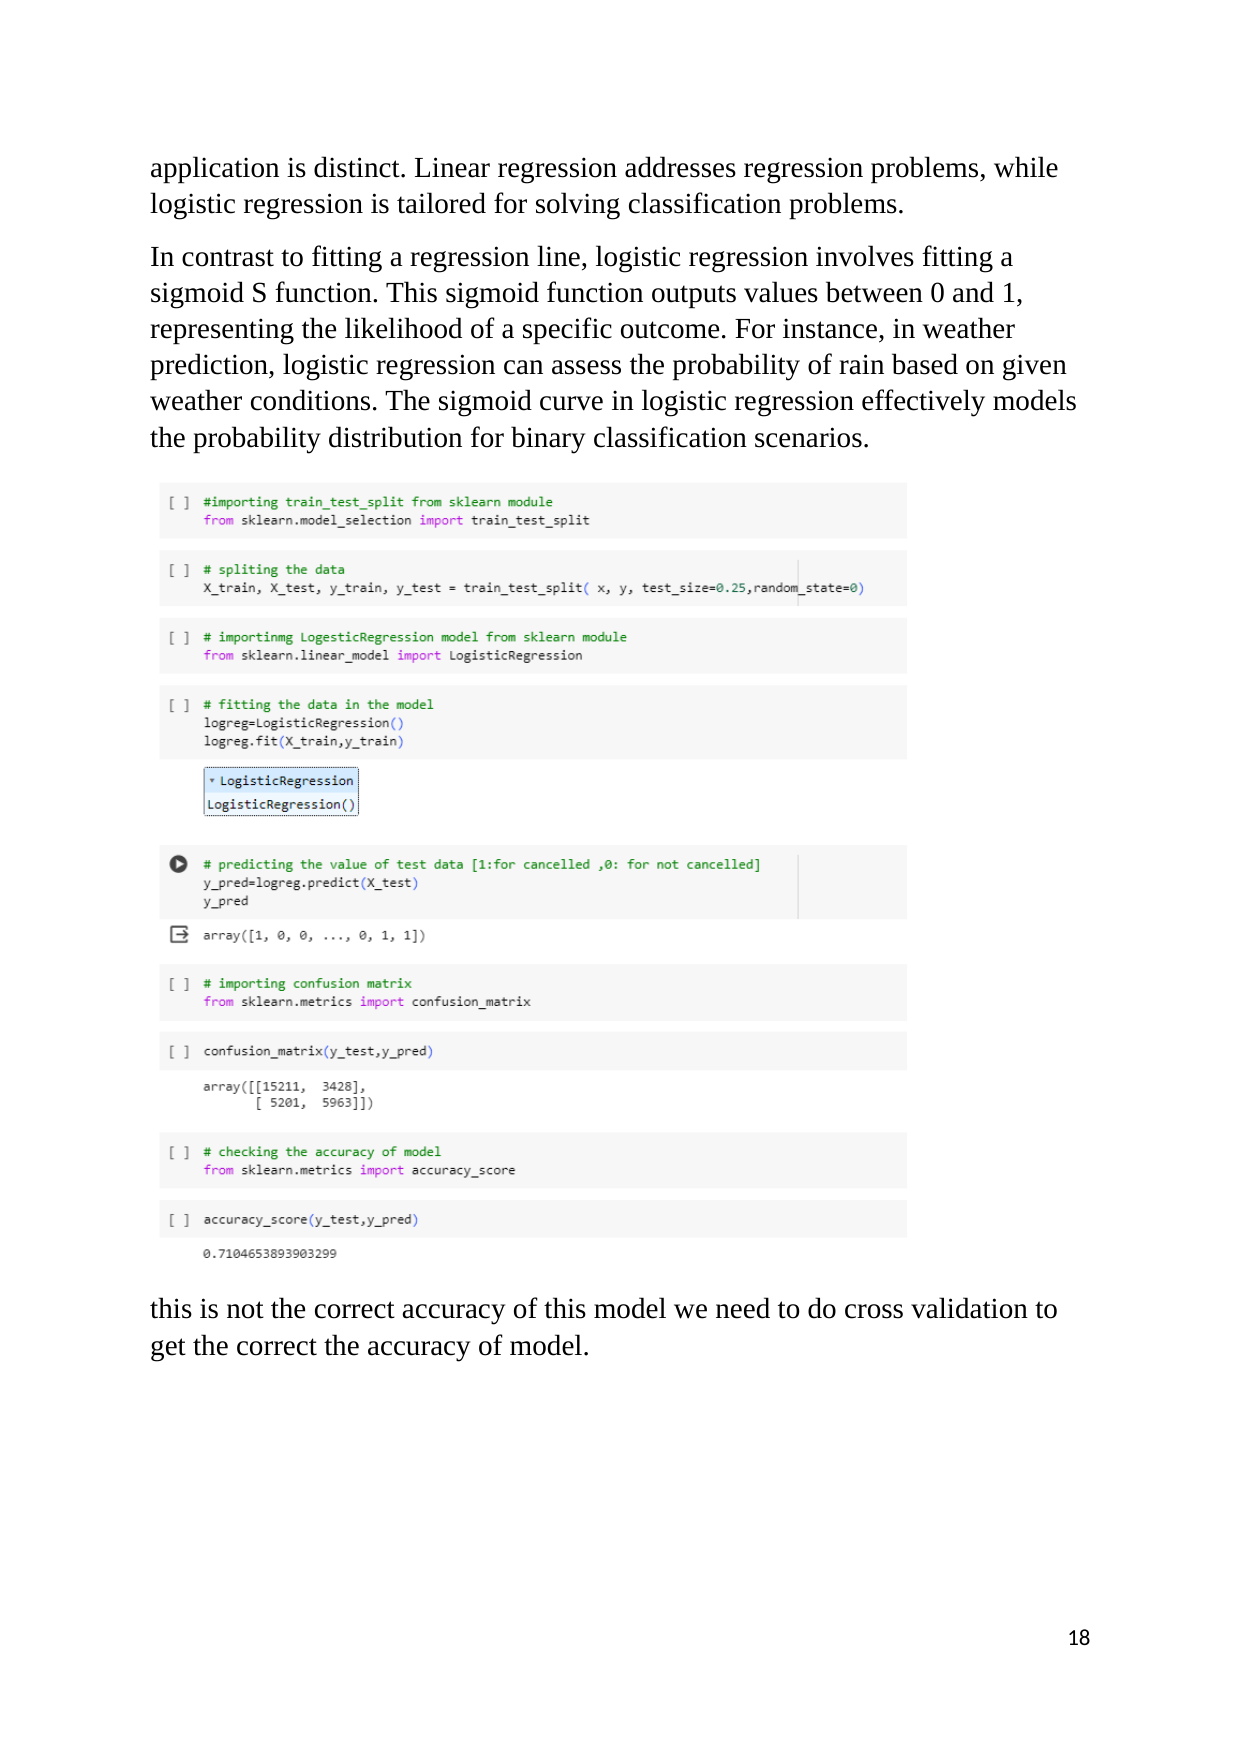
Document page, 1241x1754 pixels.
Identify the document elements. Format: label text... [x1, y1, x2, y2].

text this is not the correct accuracy of this model we need to do cross validation to get the correct the accuracy of model. [150, 1291, 1090, 1361]
text In contrast to fitting a regression line, logistic regression involves fitting a sigmoid S function. This sigmoid function outputs values between 0 and 1, representing the likelihood of a specific outcome. For instance, in weather prediction, logistic regression can assess the probability of rain based on given weather conditions. The sigmoid curve in logistic regression effectively models the probability distribution for binary classification scenarios. [150, 239, 1090, 453]
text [150, 150, 1090, 220]
picture [150, 472, 908, 1273]
